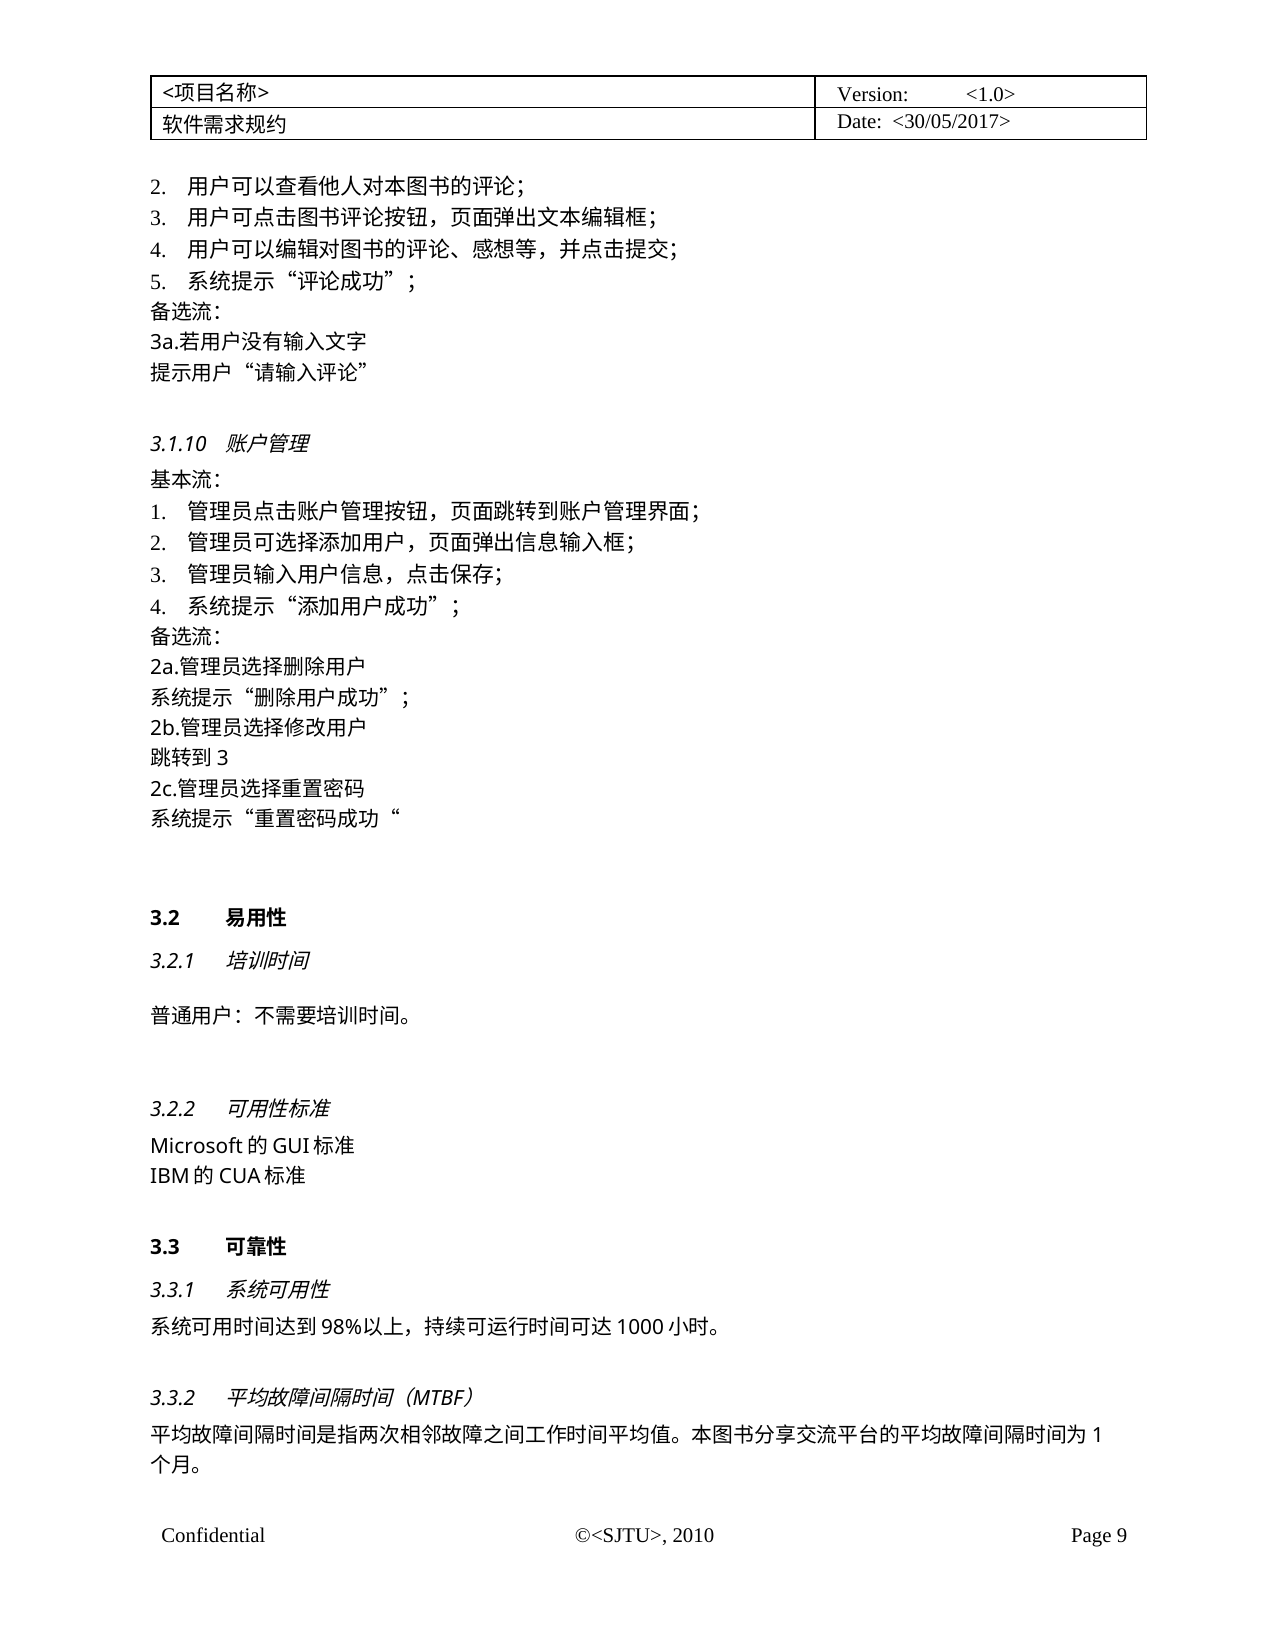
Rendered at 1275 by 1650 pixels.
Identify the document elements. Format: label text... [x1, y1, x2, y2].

subtitle 平均故障间隔时间（MTBF） [150, 1381, 1125, 1412]
text 2b.管理员选择修改用户 [150, 711, 1125, 741]
subtitle 可用性标准 [150, 1092, 1125, 1123]
text 3a.若用户没有输入文字 [150, 326, 1125, 356]
text 备选流： [150, 620, 1125, 651]
subtitle 培训时间 [150, 944, 1125, 975]
subtitle 可靠性 [150, 1231, 1125, 1261]
list 管理员点击账户管理按钮，页面跳转到账户管理界面； [150, 494, 1125, 525]
list 用户可以编辑对图书的评论、感想等，并点击提交； [150, 232, 1125, 264]
text 2a.管理员选择删除用户 [150, 651, 1125, 681]
subtitle 系统可用性 [150, 1273, 1125, 1304]
text 备选流： [150, 295, 1125, 326]
text 普通用户：不需要培训时间。 [150, 1000, 1125, 1030]
text 系统提示“删除用户成功”； [150, 681, 1125, 711]
list 用户可以查看他人对本图书的评论； [150, 169, 1125, 200]
text Microsoft的GUI标准 [150, 1129, 1125, 1159]
text 系统可用时间达到98%以上，持续可运行时间可达1000小时。 [150, 1310, 1125, 1340]
text 系统提示“重置密码成功“ [150, 802, 1125, 832]
subtitle 易用性 [150, 902, 1125, 932]
list 系统提示“评论成功”； [150, 264, 1125, 295]
list 管理员输入用户信息，点击保存； [150, 557, 1125, 589]
text 基本流： [150, 463, 1125, 494]
list 系统提示“添加用户成功”； [150, 589, 1125, 620]
subtitle 账户管理 [150, 427, 1125, 457]
text IBM的CUA标准 [150, 1159, 1125, 1190]
text 2c.管理员选择重置密码 [150, 772, 1125, 802]
list 管理员可选择添加用户，页面弹出信息输入框； [150, 525, 1125, 557]
text 平均故障间隔时间是指两次相邻故障之间工作时间平均值。本图书分享交流平台的平均故障间隔时间为1个月。 [150, 1418, 1125, 1478]
text 跳转到3 [150, 741, 1125, 772]
list 用户可点击图书评论按钮，页面弹出文本编辑框； [150, 200, 1125, 232]
text 提示用户“请输入评论” [150, 356, 1125, 386]
